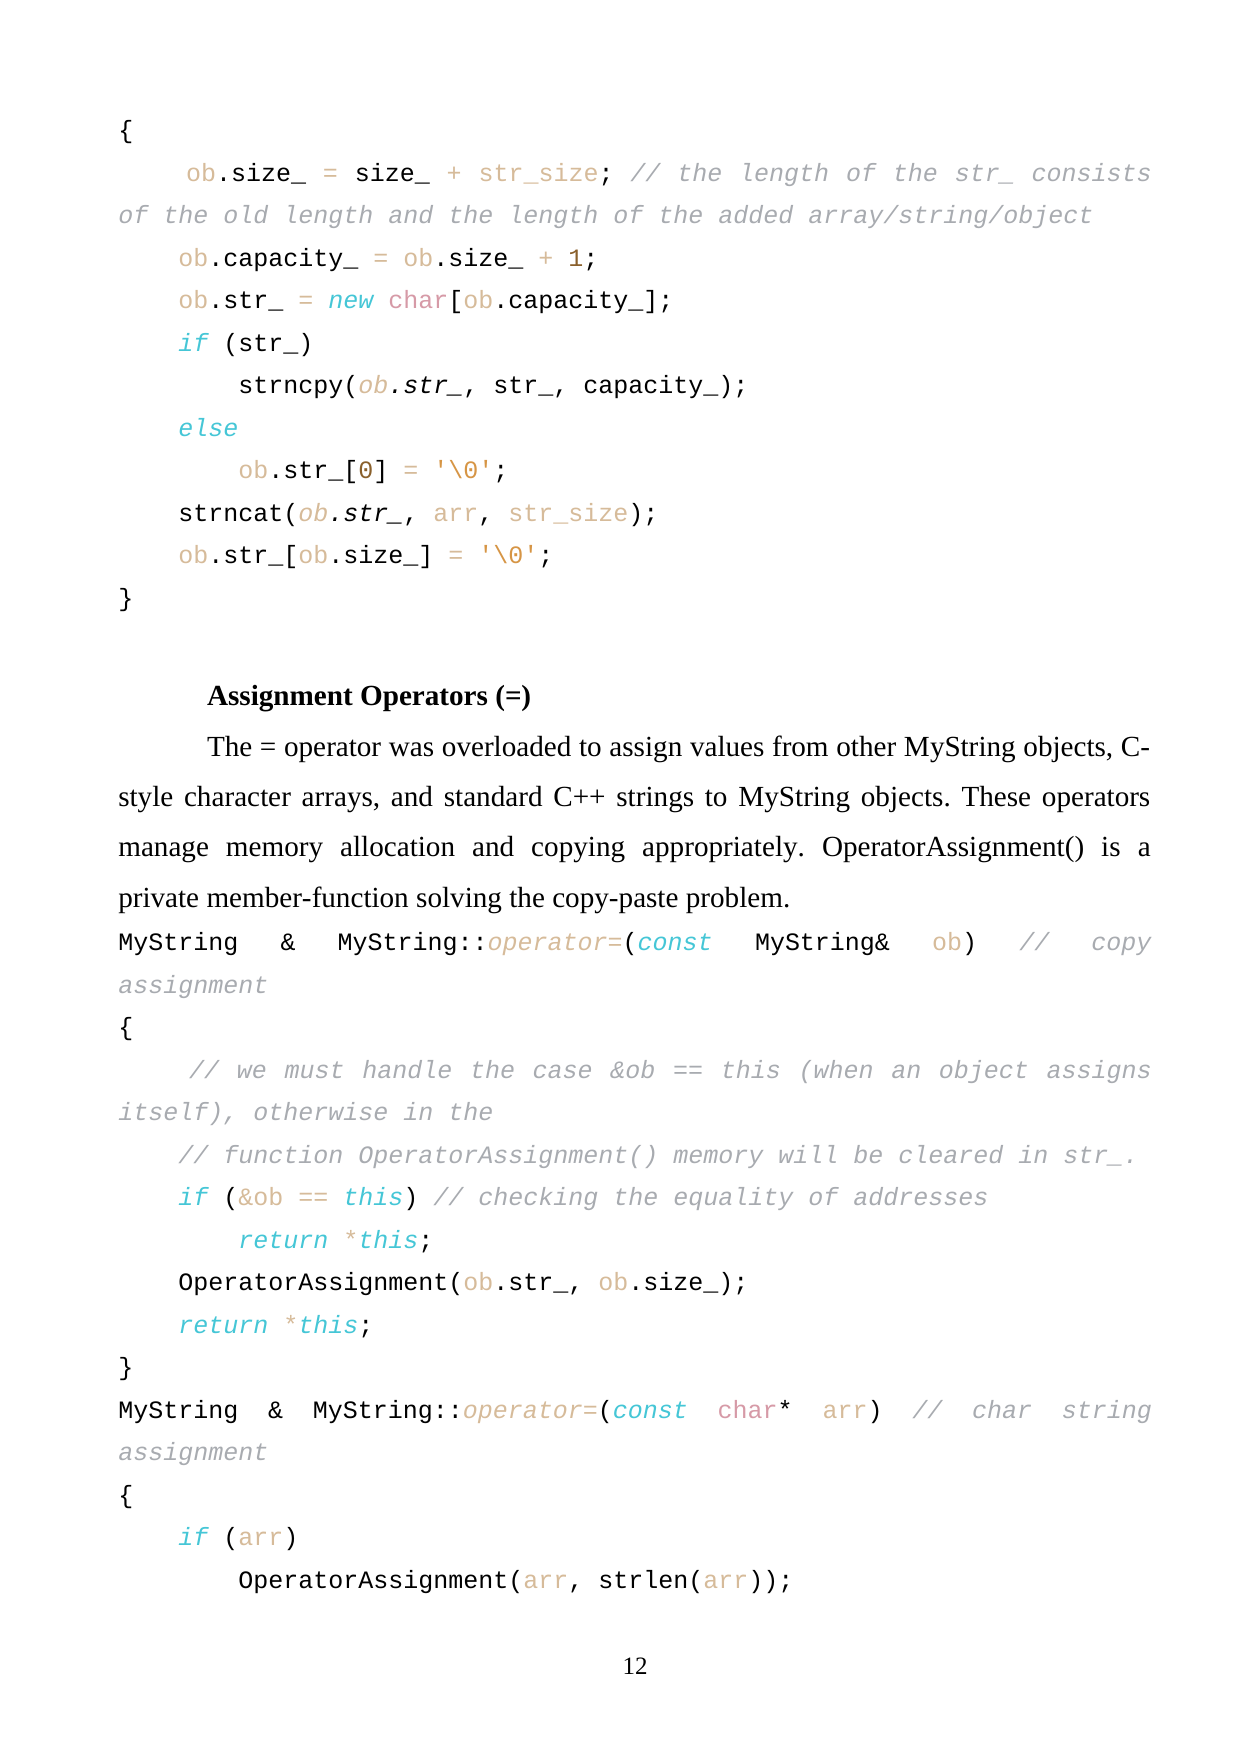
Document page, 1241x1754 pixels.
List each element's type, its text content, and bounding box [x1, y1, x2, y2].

text The = operator was overloaded to assign values from other MyString objects, C-style character arrays, and standard C++ strings to MyString objects. These operators manage memory allocation and copying appropriately. OperatorAssignment() is a private member-function solving the copy-paste problem. [118, 729, 1152, 913]
text if (&ob == this) // checking the equality of addresses [118, 1185, 1152, 1213]
text strncat(ob.str_, arr, str_size); [118, 501, 1152, 529]
text // we must handle the case &ob == this (when an object assigns itself), otherwise in the [118, 1057, 1152, 1128]
text return *this; [118, 1312, 1152, 1341]
text if (arr) [118, 1525, 1152, 1553]
text Assignment Operators (=) [118, 678, 1152, 712]
text MyString & MyString::operator=(const MyString& ob) // copy assignment [118, 930, 1152, 1001]
text return *this; [118, 1227, 1152, 1256]
text OperatorAssignment(arr, strlen(arr)); [118, 1567, 1152, 1596]
text OperatorAssignment(ob.str_, ob.size_); [118, 1270, 1152, 1298]
text ob.size_ = size_ + str_size; // the length of the str_ consists of the old length and the length of the added array/string/object [118, 161, 1152, 231]
text MyString & MyString::operator=(const char* arr) // char string assignment [118, 1397, 1152, 1468]
text ob.capacity_ = ob.size_ + 1; [118, 246, 1152, 274]
text if (str_) [118, 331, 1152, 359]
text // function OperatorAssignment() memory will be cleared in str_. [118, 1142, 1152, 1171]
text strncpy(ob.str_, str_, capacity_); [118, 373, 1152, 401]
text ob.str_[0] = '\0'; [118, 458, 1152, 486]
text } [118, 1355, 1152, 1383]
text } [118, 586, 1152, 614]
text { [118, 1482, 1152, 1511]
text else [118, 416, 1152, 444]
text ob.str_ = new char[ob.capacity_]; [118, 288, 1152, 316]
text { [118, 1015, 1152, 1043]
text ob.str_[ob.size_] = '\0'; [118, 543, 1152, 571]
text { [118, 118, 1152, 146]
